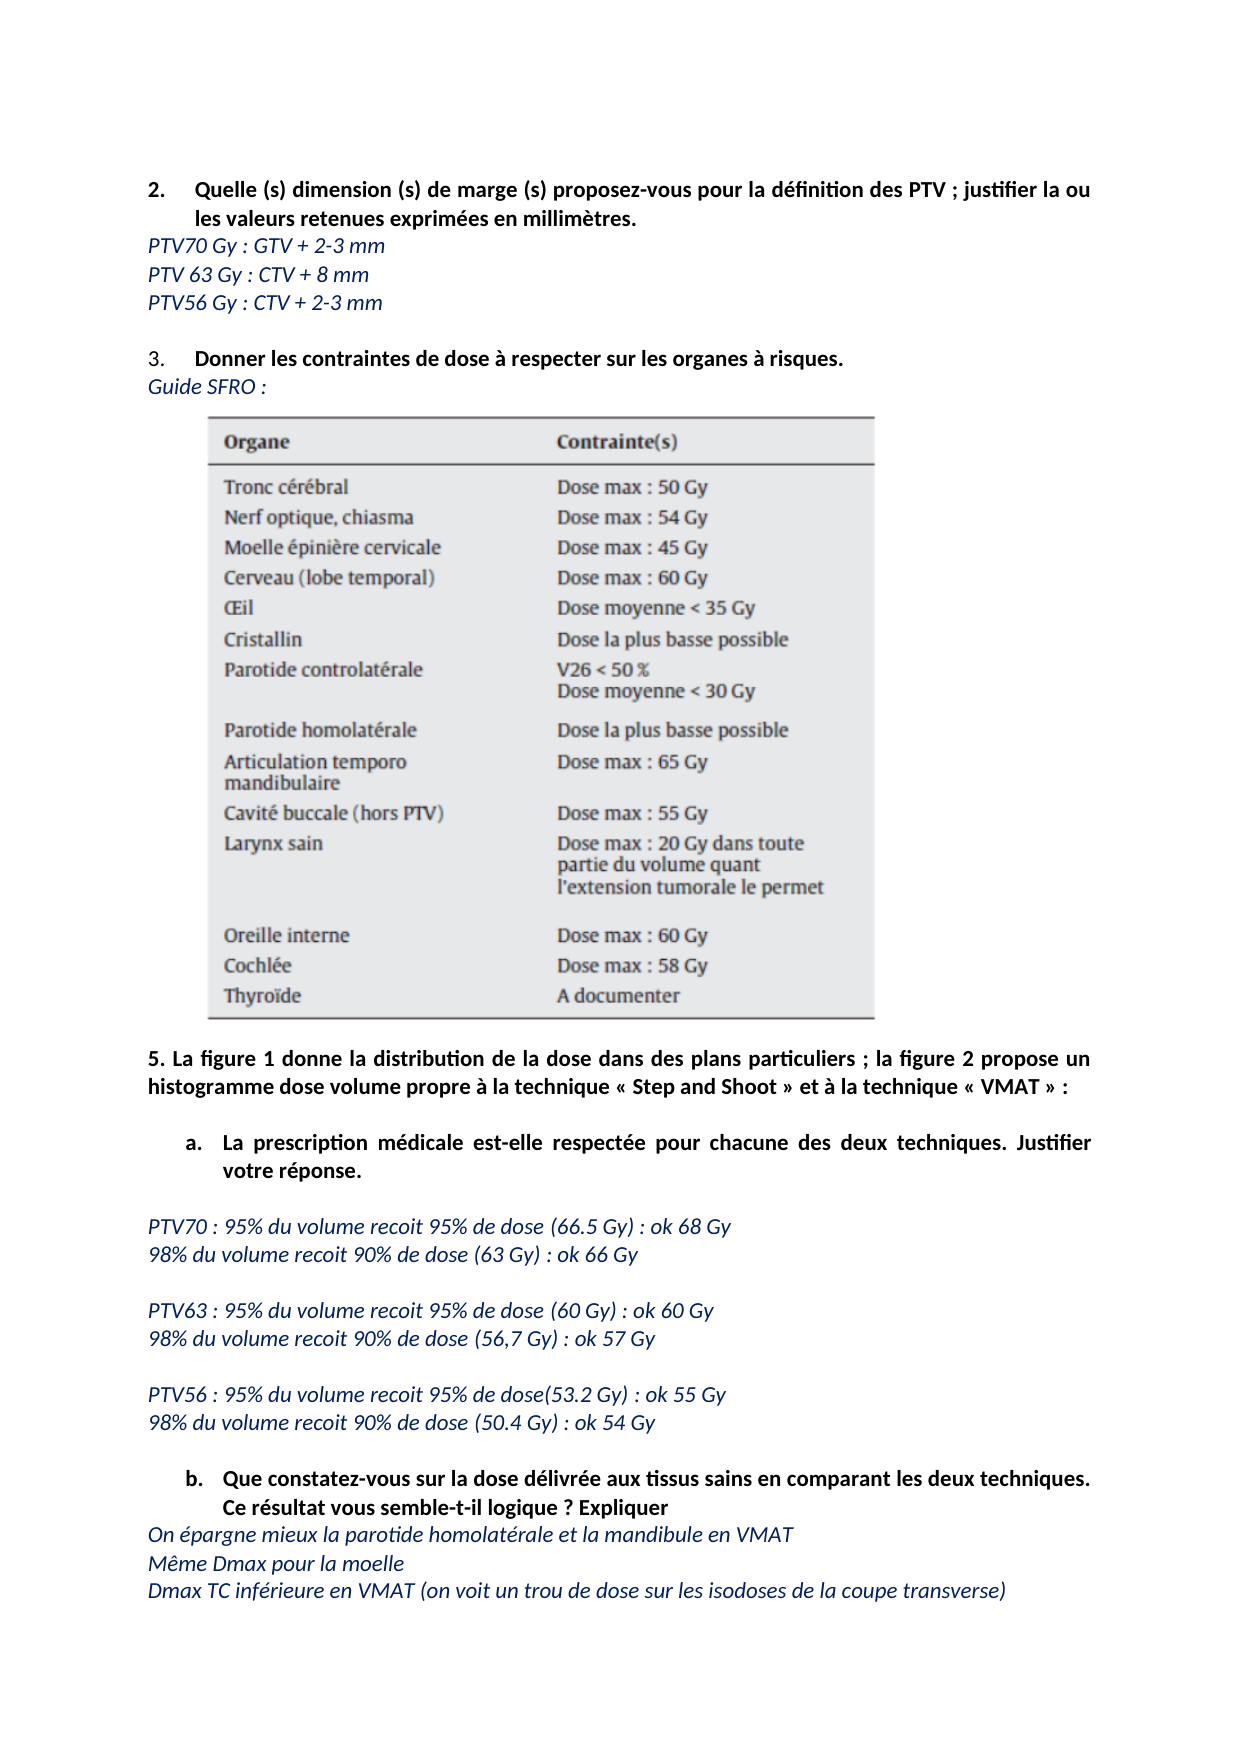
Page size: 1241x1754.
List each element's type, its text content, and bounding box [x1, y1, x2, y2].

text On épargne mieux la parotide homolatérale et la mandibule en VMAT [148, 1521, 1093, 1549]
text 98% du volume recoit 90% de dose (50.4 Gy) : ok 54 Gy [148, 1408, 1093, 1437]
text 98% du volume recoit 90% de dose (56,7 Gy) : ok 57 Gy [148, 1324, 1093, 1352]
text Guide SFRO : [148, 372, 1093, 400]
text PTV70 : 95% du volume recoit 95% de dose (66.5 Gy) : ok 68 Gy [148, 1212, 1093, 1240]
text Dmax TC inférieure en VMAT (on voit un trou de dose sur les isodoses de la coupe transverse) [148, 1577, 1093, 1605]
text 98% du volume recoit 90% de dose (63 Gy) : ok 66 Gy [148, 1240, 1093, 1268]
picture [200, 405, 897, 1035]
list La prescription médicale est-elle respectée pour chacune des deux techniques. Justifier votre réponse. [185, 1128, 1093, 1184]
text Même Dmax pour la moelle [148, 1549, 1093, 1577]
text PTV 63 Gy : CTV + 8 mm [148, 260, 1093, 288]
text PTV70 Gy : GTV + 2-3 mm [148, 232, 1093, 260]
list Que constatez-vous sur la dose délivrée aux tissus sains en comparant les deux techniques. Ce résultat vous semble-t-il logique ? Expliquer [185, 1464, 1093, 1521]
text 5. La figure 1 donne la distribution de la dose dans des plans particuliers ; la figure 2 propose un histogramme dose volume propre à la technique « Step and Shoot » et à la technique « VMAT » : [148, 1044, 1093, 1100]
text PTV56 : 95% du volume recoit 95% de dose(53.2 Gy) : ok 55 Gy [148, 1381, 1093, 1408]
list Quelle (s) dimension (s) de marge (s) proposez-vous pour la définition des PTV ; justifier la ou les valeurs retenues exprimées en millimètres. [148, 176, 1093, 232]
list Donner les contraintes de dose à respecter sur les organes à risques. [148, 344, 1093, 372]
text PTV63 : 95% du volume recoit 95% de dose (60 Gy) : ok 60 Gy [148, 1296, 1093, 1324]
text PTV56 Gy : CTV + 2-3 mm [148, 288, 1093, 316]
